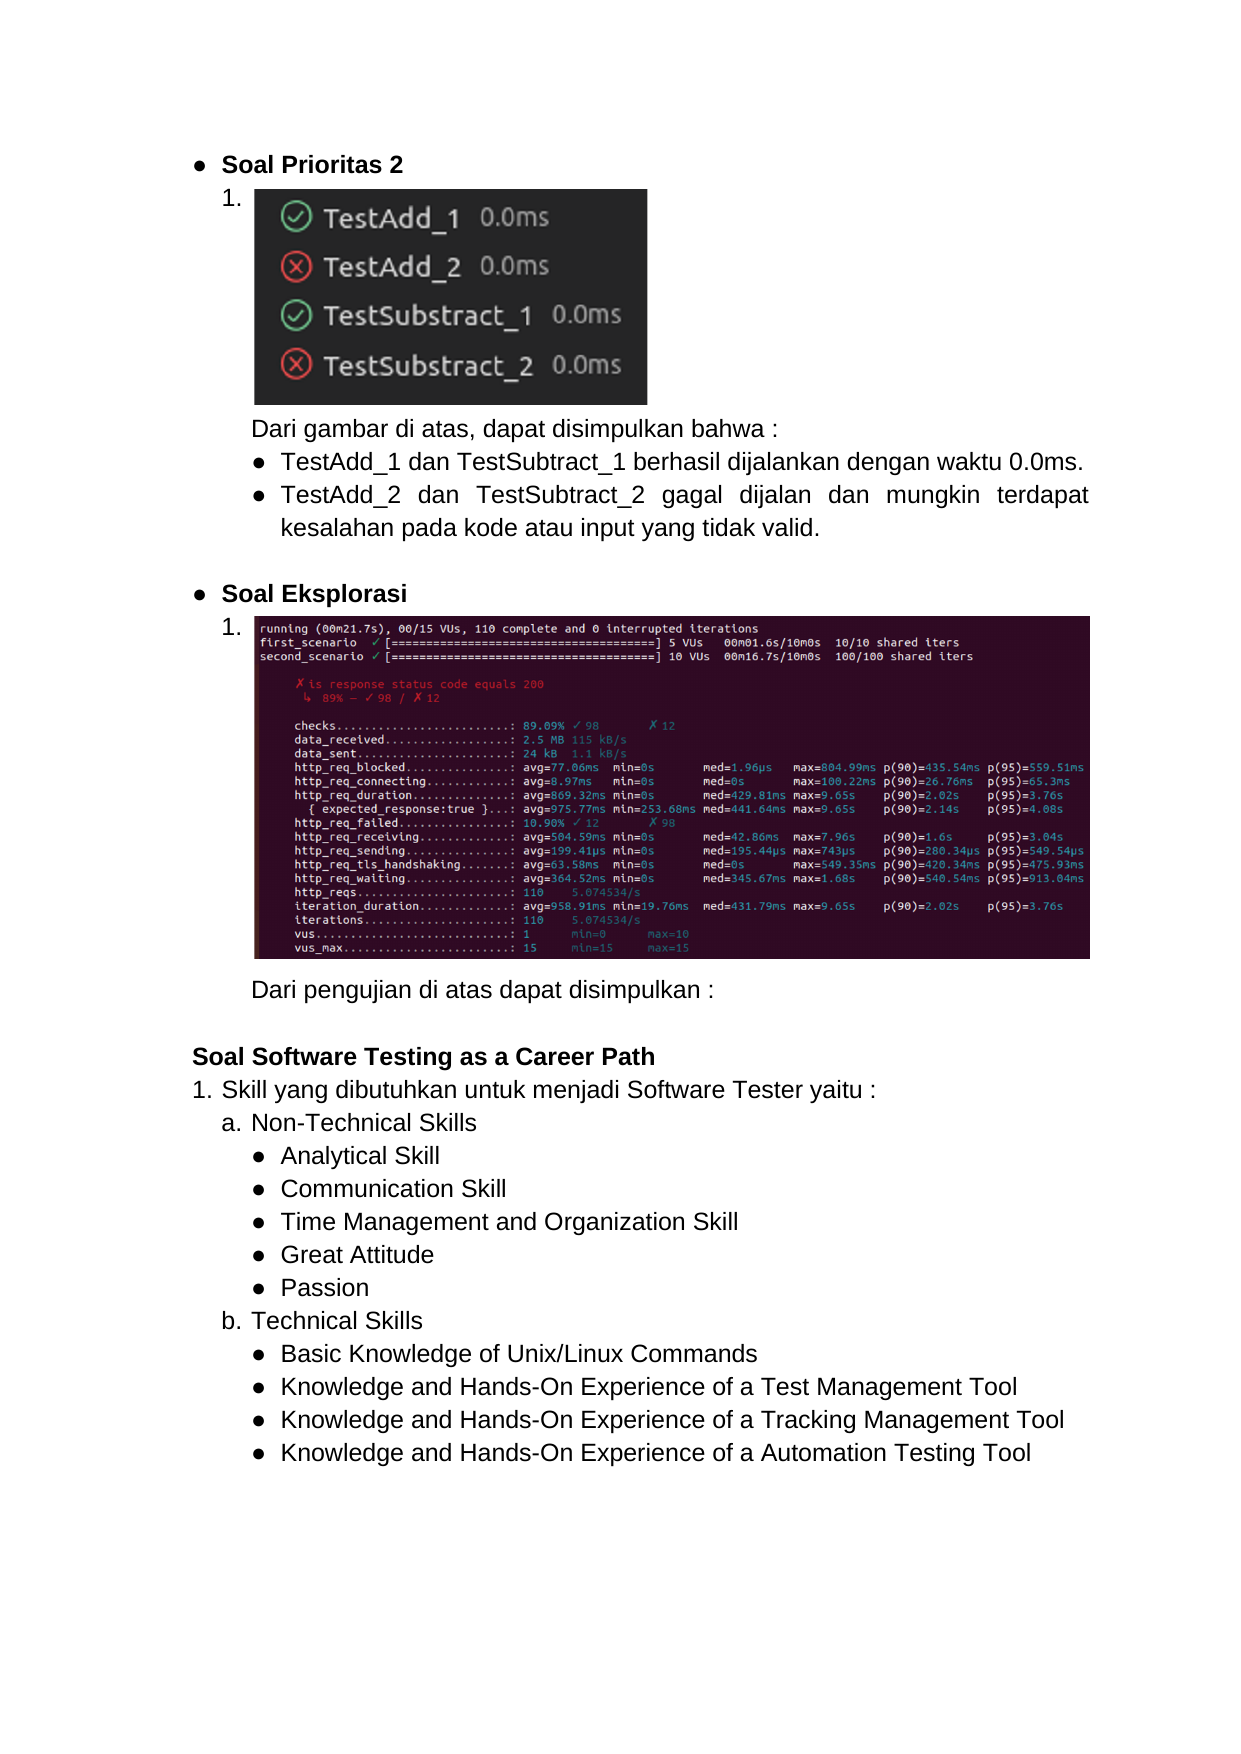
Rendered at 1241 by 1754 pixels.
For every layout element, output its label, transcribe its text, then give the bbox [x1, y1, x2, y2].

list TestAdd_2 dan TestSubtract_2 gagal dijalan dan mungkin terdapat kesalahan pada kode atau input yang tidak valid. [251, 480, 1090, 542]
list Great Attitude [251, 1240, 1090, 1268]
list Passion [251, 1273, 1090, 1301]
picture [254, 189, 648, 405]
list Knowledge and Hands-On Experience of a Automation Testing Tool [251, 1438, 1090, 1467]
text Dari gambar di atas, dapat disimpulkan bahwa : [251, 414, 1090, 443]
picture [254, 616, 1090, 959]
list Soal Prioritas 2 [192, 150, 1090, 179]
list Technical Skills [221, 1306, 1090, 1334]
list Soal Eksplorasi [192, 579, 1090, 608]
list Communication Skill [251, 1174, 1090, 1202]
list Analytical Skill [251, 1141, 1090, 1169]
list Knowledge and Hands-On Experience of a Test Management Tool [251, 1372, 1090, 1401]
text Dari pengujian di atas dapat disimpulkan : [251, 976, 1090, 1004]
list TestAdd_1 dan TestSubtract_1 berhasil dijalankan dengan waktu 0.0ms. [251, 447, 1090, 476]
list Knowledge and Hands-On Experience of a Tracking Management Tool [251, 1405, 1090, 1433]
list Skill yang dibutuhkan untuk menjadi Software Tester yaitu : [192, 1074, 1090, 1103]
list Non-Technical Skills [221, 1108, 1090, 1136]
list Basic Knowledge of Unix/Linux Commands [251, 1339, 1090, 1367]
text Soal Software Testing as a Career Path [192, 1042, 1090, 1070]
list Time Management and Organization Skill [251, 1207, 1090, 1235]
